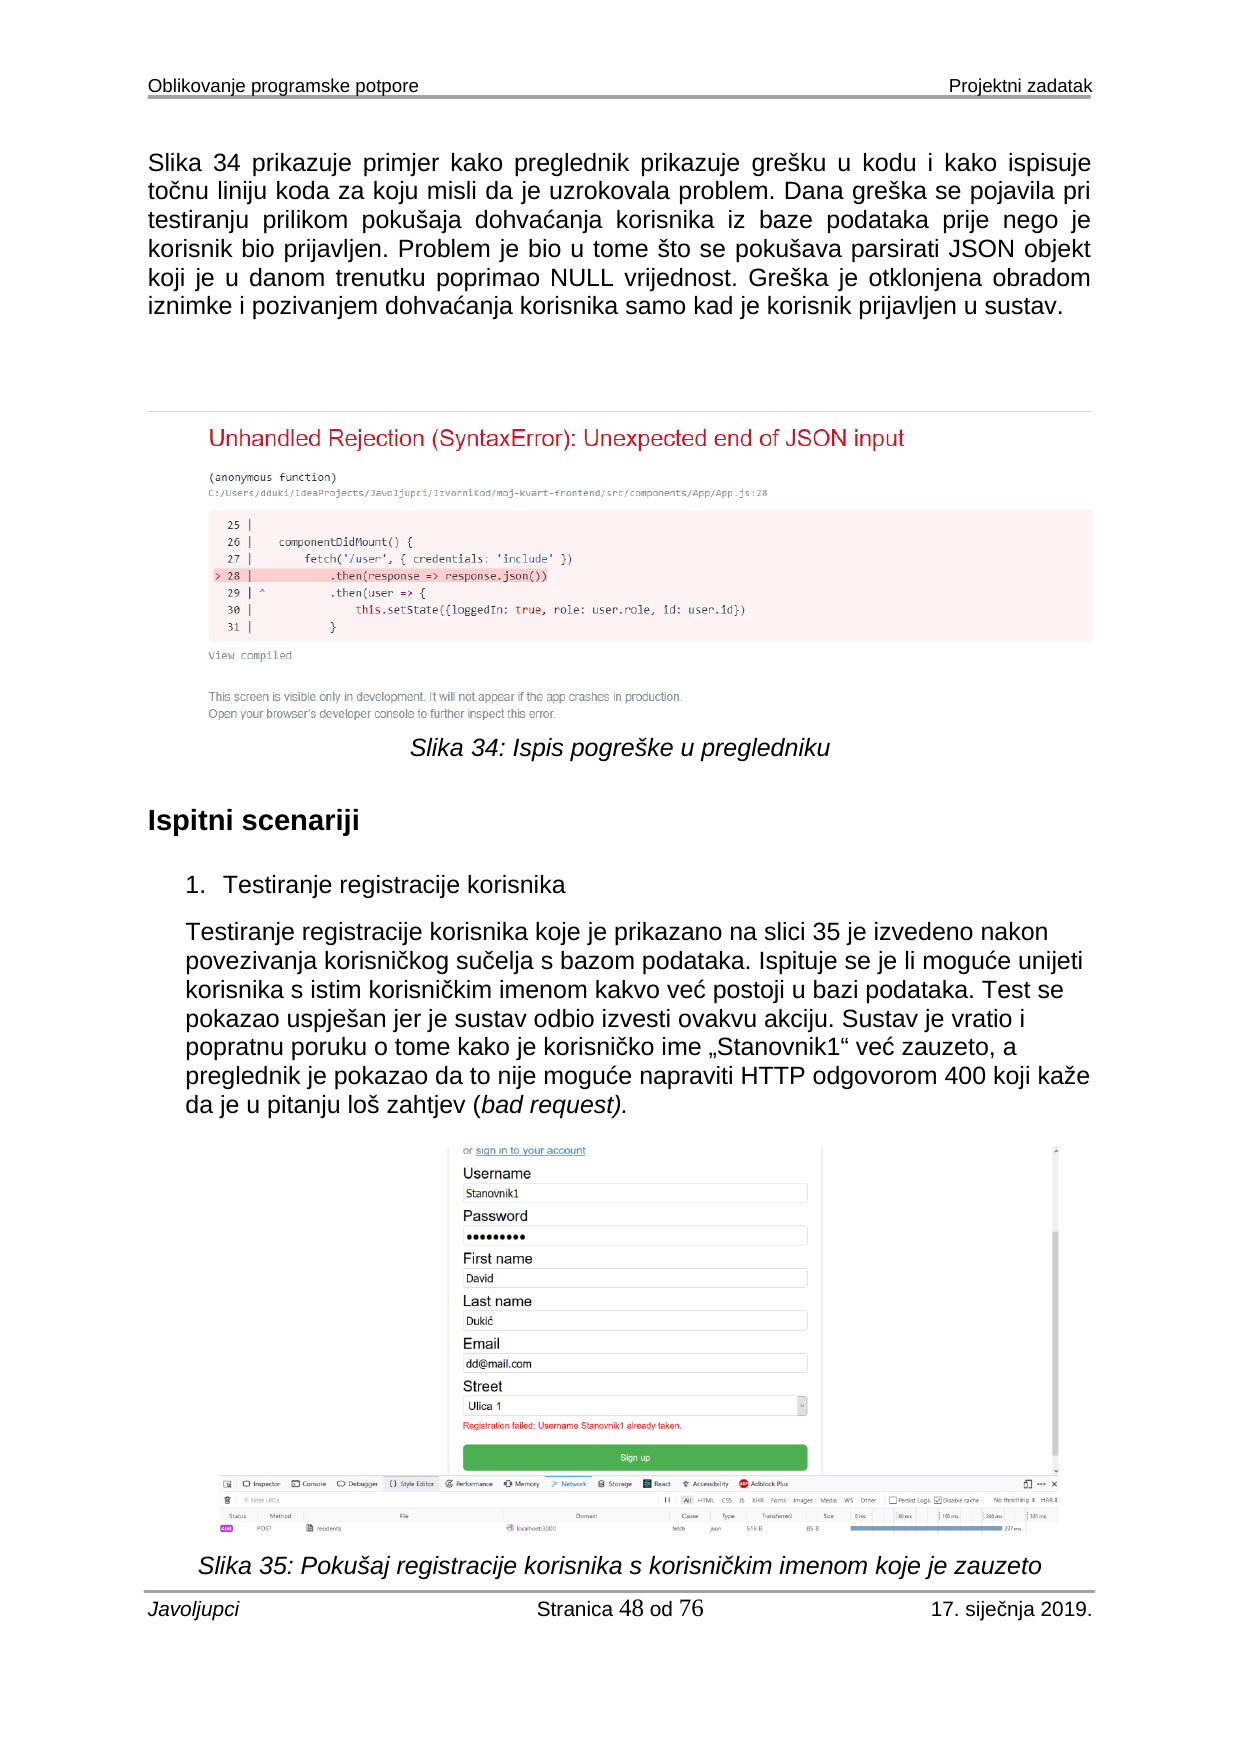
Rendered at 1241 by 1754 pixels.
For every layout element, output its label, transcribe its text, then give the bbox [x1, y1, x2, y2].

list Testiranje registracije korisnika [185, 869, 1093, 898]
picture [147, 406, 1093, 720]
text Ispitni scenariji [148, 802, 1093, 836]
text Slika 35: Pokušaj registracije korisnika s korisničkim imenom koje je zauzeto [148, 1551, 1093, 1580]
text Slika 34 prikazuje primjer kako preglednik prikazuje grešku u kodu i kako ispisuje točnu liniju koda za koju misli da je uzrokovala problem. Dana greška se pojavila pri testiranju prilikom pokušaja dohvaćanja korisnika iz baze podataka prije nego je korisnik bio prijavljen. Problem je bio u tome što se pokušava parsirati JSON objekt koji je u danom trenutku poprimao NULL vrijednost. Greška je otklonjena obradom iznimke i pozivanjem dohvaćanja korisnika samo kad je korisnik prijavljen u sustav. [148, 148, 1093, 320]
picture [147, 95, 1092, 99]
text Slika 34: Ispis pogreške u pregledniku [148, 732, 1093, 761]
text Testiranje registracije korisnika koje je prikazano na slici 35 je izvedeno nakon povezivanja korisničkog sučelja s bazom podataka. Ispituje se je li moguće unijeti korisnika s istim korisničkim imenom kakvo već postoji u bazi podataka. Test se pokazao uspješan jer je sustav odbio izvesti ovakvu akciju. Sustav je vratio i popratnu poruku o tome kako je korisničko ime „Stanovnik1“ već zauzeto, a preglednik je pokazao da to nije moguće napraviti HTTP odgovorom 400 koji kaže da je u pitanju loš zahtjev (bad request). [185, 917, 1093, 1118]
picture [219, 1147, 1059, 1539]
